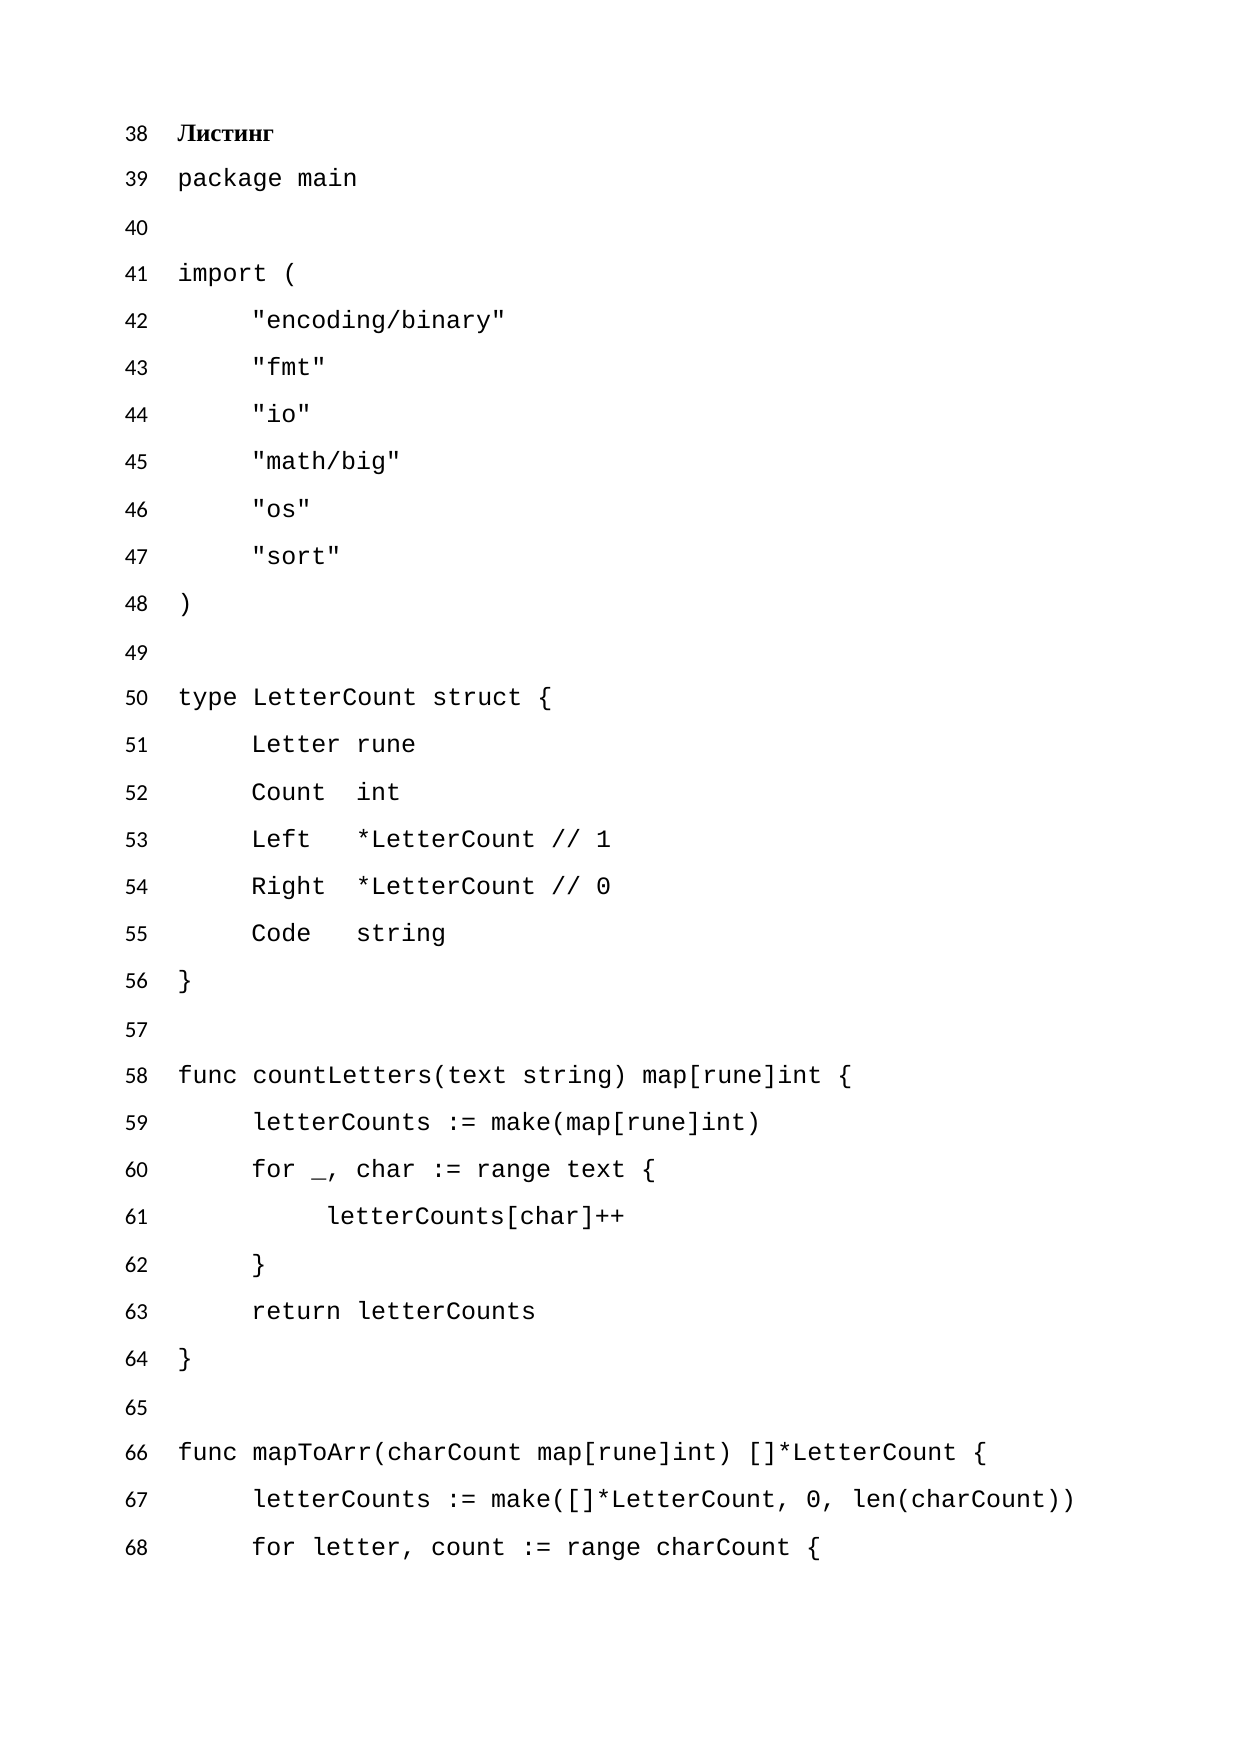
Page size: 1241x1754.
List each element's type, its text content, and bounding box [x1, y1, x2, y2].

text Right *LetterCount // 0 [177, 874, 1152, 902]
text type LetterCount struct { [177, 685, 1152, 713]
text "encoding/binary" [177, 307, 1152, 336]
text } [177, 968, 1152, 996]
text for _, char := range text { [177, 1157, 1152, 1185]
text "os" [177, 496, 1152, 524]
text Letter rune [177, 732, 1152, 760]
text } [177, 1346, 1152, 1374]
text import ( [177, 260, 1152, 288]
text for letter, count := range charCount { [177, 1534, 1152, 1563]
text letterCounts := make([]*LetterCount, 0, len(charCount)) [177, 1487, 1152, 1515]
text "math/big" [177, 449, 1152, 477]
text "sort" [177, 543, 1152, 572]
text func countLetters(text string) map[rune]int { [177, 1062, 1152, 1091]
text Code string [177, 921, 1152, 949]
text "fmt" [177, 354, 1152, 383]
text letterCounts[char]++ [177, 1204, 1152, 1232]
text Листинг [177, 118, 1152, 147]
text "io" [177, 402, 1152, 430]
text Left *LetterCount // 1 [177, 826, 1152, 855]
text } [177, 1251, 1152, 1279]
text letterCounts := make(map[rune]int) [177, 1109, 1152, 1138]
text package main [177, 166, 1152, 194]
text ) [177, 591, 1152, 619]
text return letterCounts [177, 1298, 1152, 1327]
text func mapToArr(charCount map[rune]int) []*LetterCount { [177, 1440, 1152, 1468]
text Count int [177, 779, 1152, 808]
